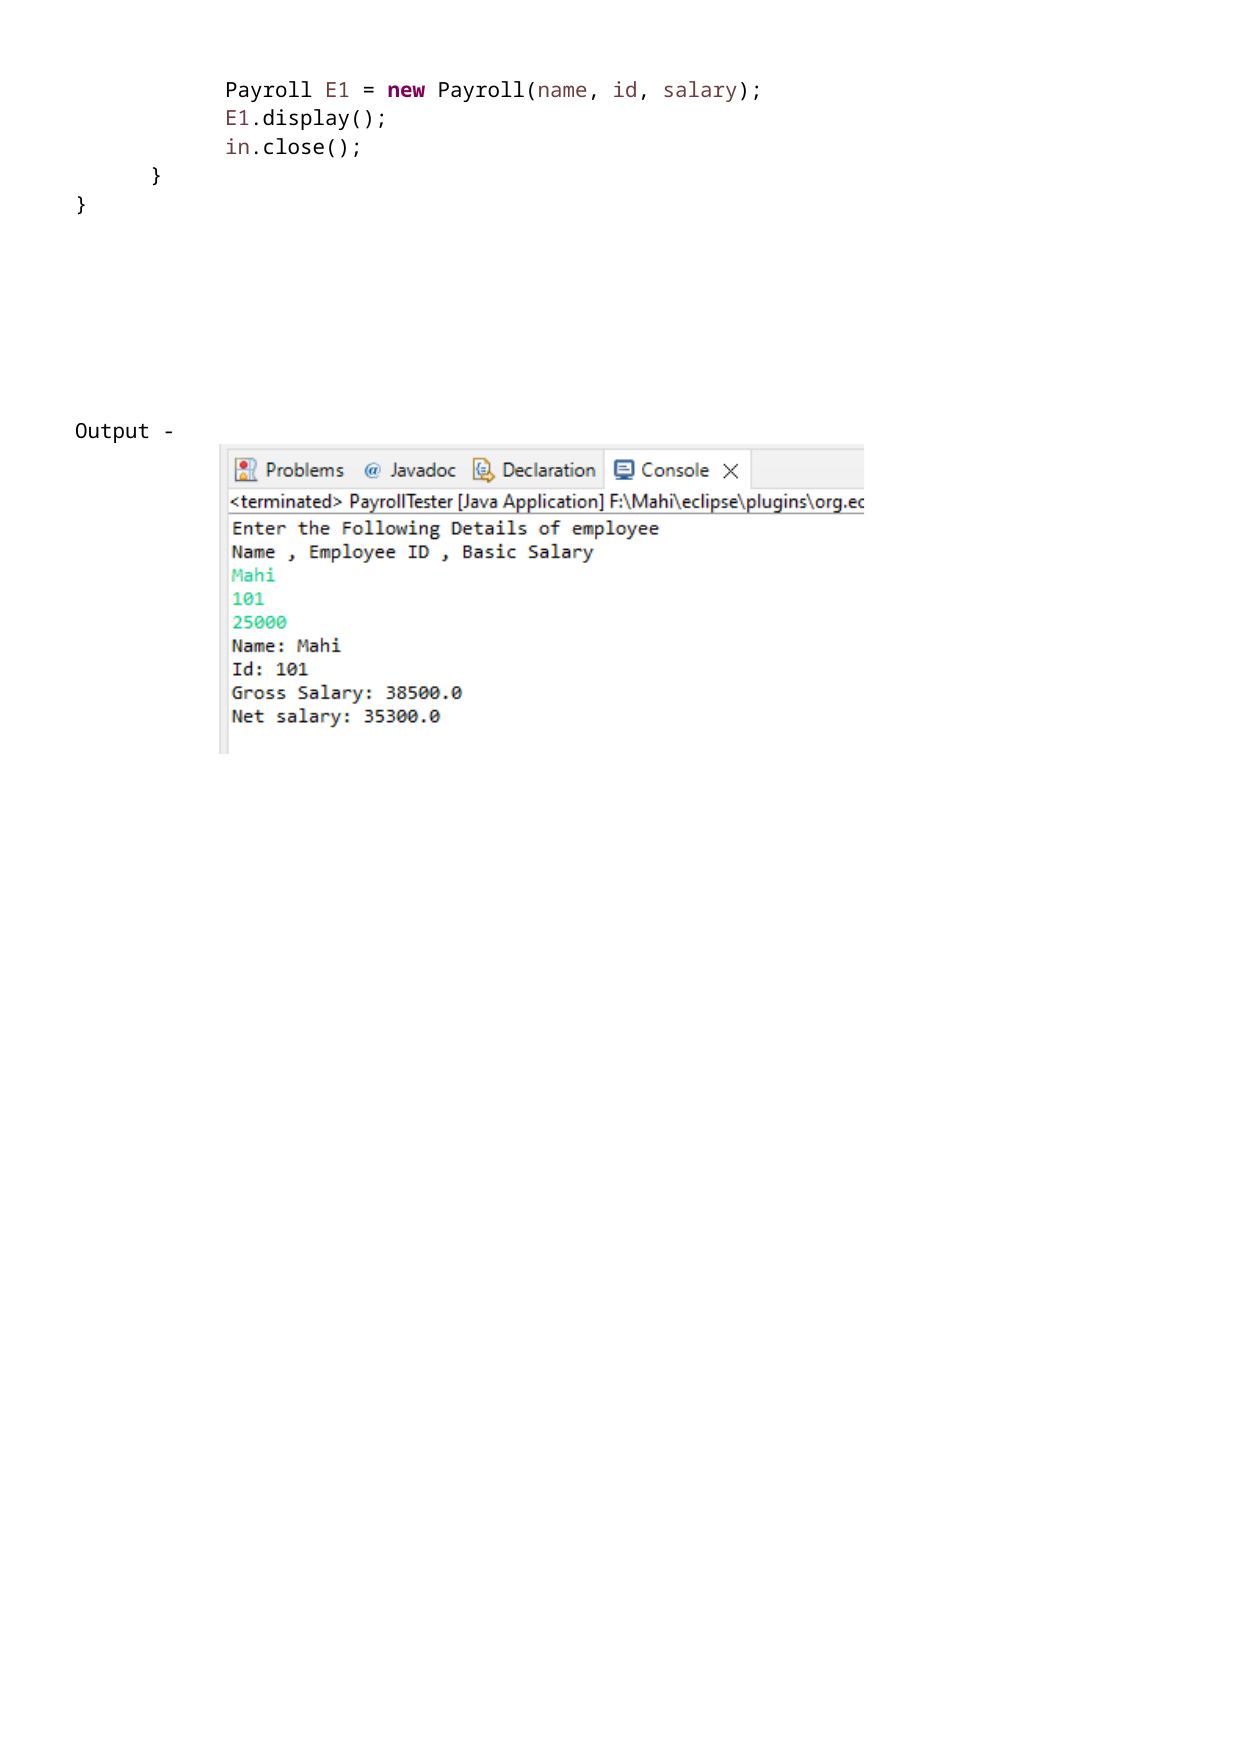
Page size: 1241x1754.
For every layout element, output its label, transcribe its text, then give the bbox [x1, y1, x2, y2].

text in.close(); [75, 132, 1165, 160]
text E1.display(); [75, 103, 1165, 132]
text } [75, 189, 1165, 217]
text Payroll E1 = new Payroll(name, id, salary); [75, 75, 1165, 103]
picture [207, 444, 865, 754]
text } [75, 160, 1165, 189]
text Output - [75, 416, 1165, 445]
